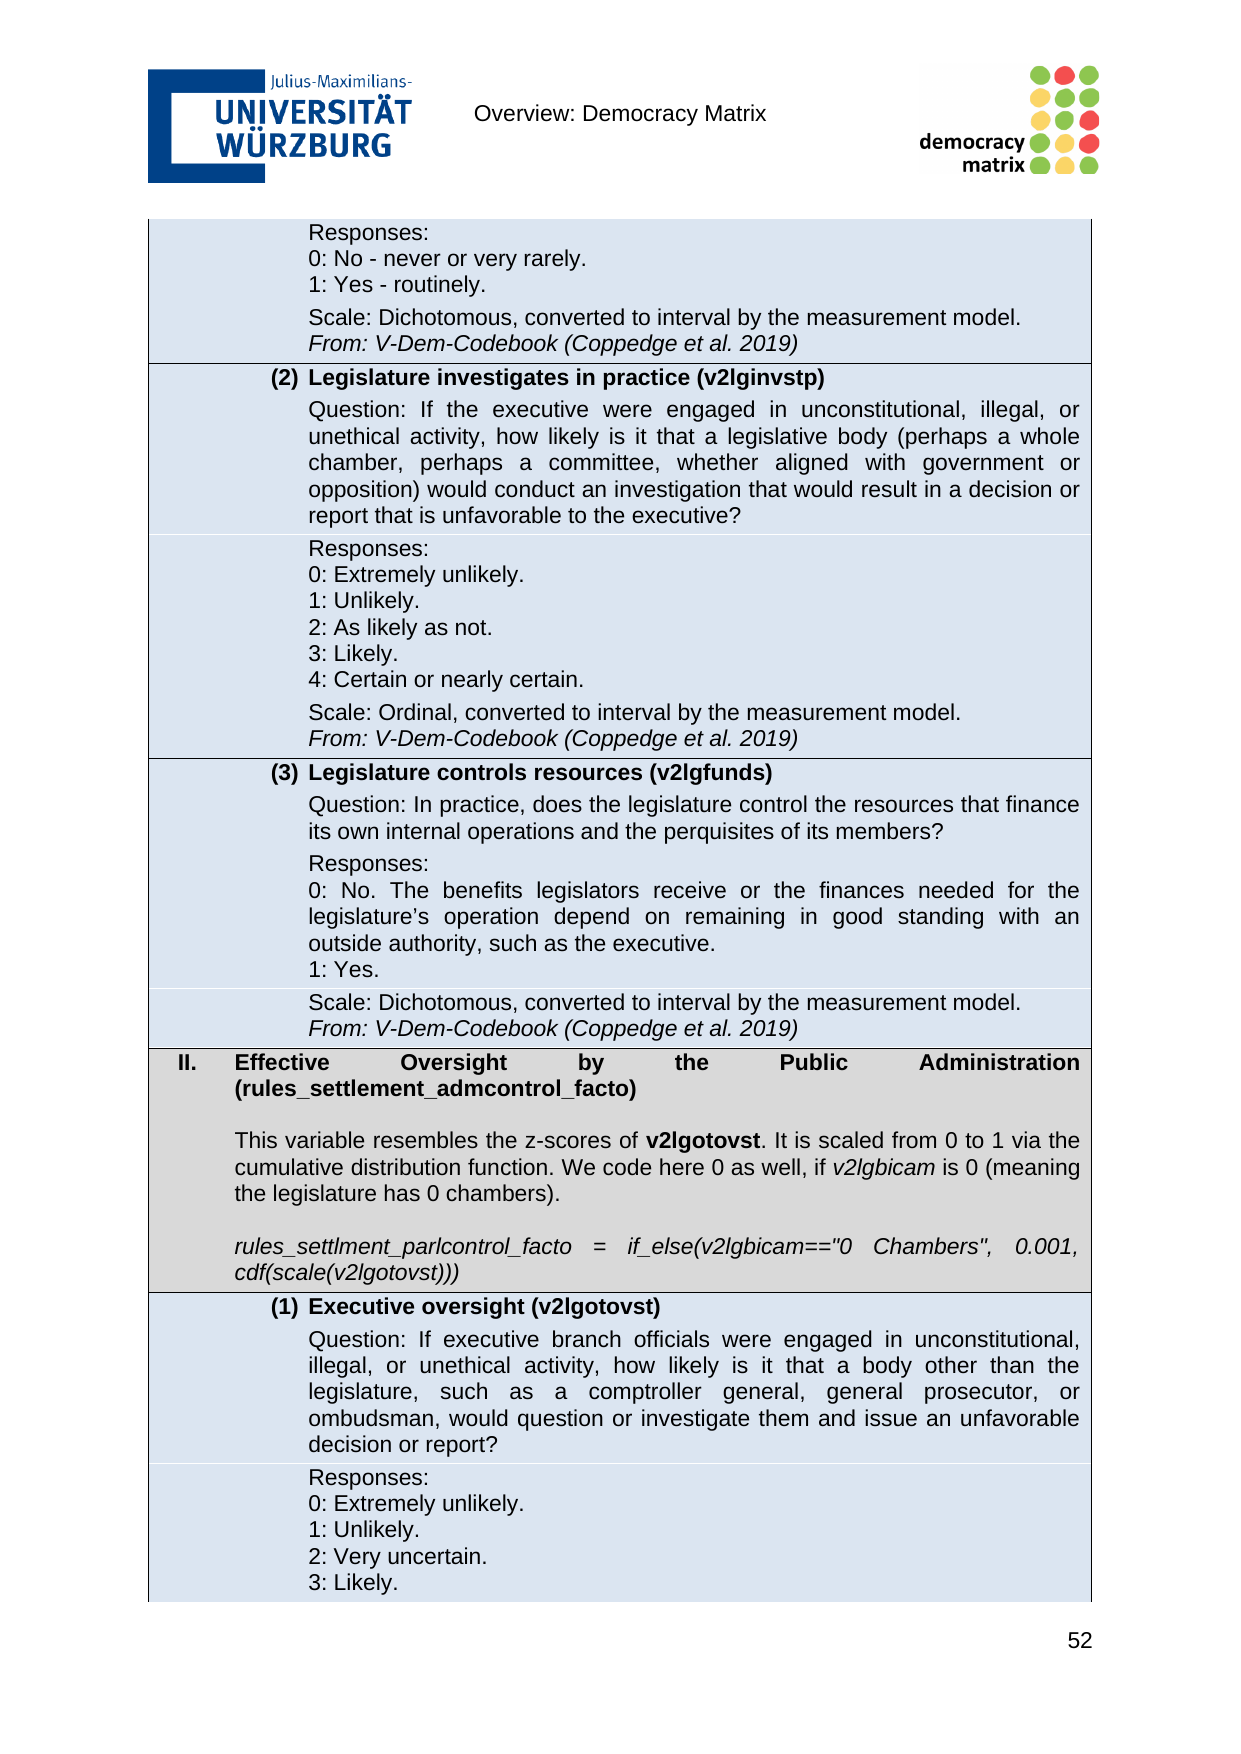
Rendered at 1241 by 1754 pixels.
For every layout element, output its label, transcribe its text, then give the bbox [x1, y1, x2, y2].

table_cell Scale: Dichotomous, converted to interval by the measurement model. From: V-Dem-Codebook (Coppedge et al. 2019) [149, 304, 1091, 363]
table_cell Scale: Dichotomous, converted to interval by the measurement model. From: V-Dem-Codebook (Coppedge et al. 2019) [149, 989, 1091, 1047]
table_cell Responses: 0: Extremely unlikely. 1: Unlikely. 2: As likely as not. 3: Likely. 4: Certain or nearly certain. [149, 535, 1091, 699]
table_cell Responses: 0: Extremely unlikely. 1: Unlikely. 2: Very uncertain. 3: Likely. 4: Certain or nearly certain. [149, 1464, 1091, 1602]
table_cell Effective Oversight by the Public Administration (rules_settlement_admcontrol_facto) This variable resembles the z-scores of v2lgotovst. It is scaled from 0 to 1 via the cumulative distribution function. We code here 0 as well, if v2lgbicam is 0 (meaning the legislature has 0 chambers). rules_settlment_parlcontrol_facto = if_else(v2lgbicam=="0 Chambers", 0.001, cdf(scale(v2lgotovst))) [149, 1049, 1091, 1292]
table_cell Question: In practice, does the legislature control the resources that finance its own internal operations and the perquisites of its members? [149, 791, 1091, 850]
table_cell Question: If executive branch officials were engaged in unconstitutional, illegal, or unethical activity, how likely is it that a body other than the legislature, such as a comptroller general, general prosecutor, or ombudsman, would question or investigate them and issue an unfavorable decision or report? [149, 1326, 1091, 1463]
table_cell Executive oversight (v2lgotovst) [149, 1293, 1091, 1326]
picture [147, 69, 417, 183]
table_cell Question: If the executive were engaged in unconstitutional, illegal, or unethical activity, how likely is it that a legislative body (perhaps a whole chamber, perhaps a committee, whether aligned with government or opposition) would conduct an investigation that would result in a decision or report that is unfavorable to the executive? [149, 396, 1091, 534]
picture [918, 63, 1100, 173]
table_cell Legislature investigates in practice (v2lginvstp) [149, 364, 1091, 396]
table_cell Scale: Ordinal, converted to interval by the measurement model. From: V-Dem-Codebook (Coppedge et al. 2019) [149, 699, 1091, 758]
table_cell Responses: 0: No - never or very rarely. 1: Yes - routinely. [149, 219, 1091, 304]
table_cell Responses: 0: No. The benefits legislators receive or the finances needed for the legislature’s operation depend on remaining in good standing with an outside authority, such as the executive. 1: Yes. [149, 850, 1091, 988]
table_cell Legislature controls resources (v2lgfunds) [149, 759, 1091, 791]
